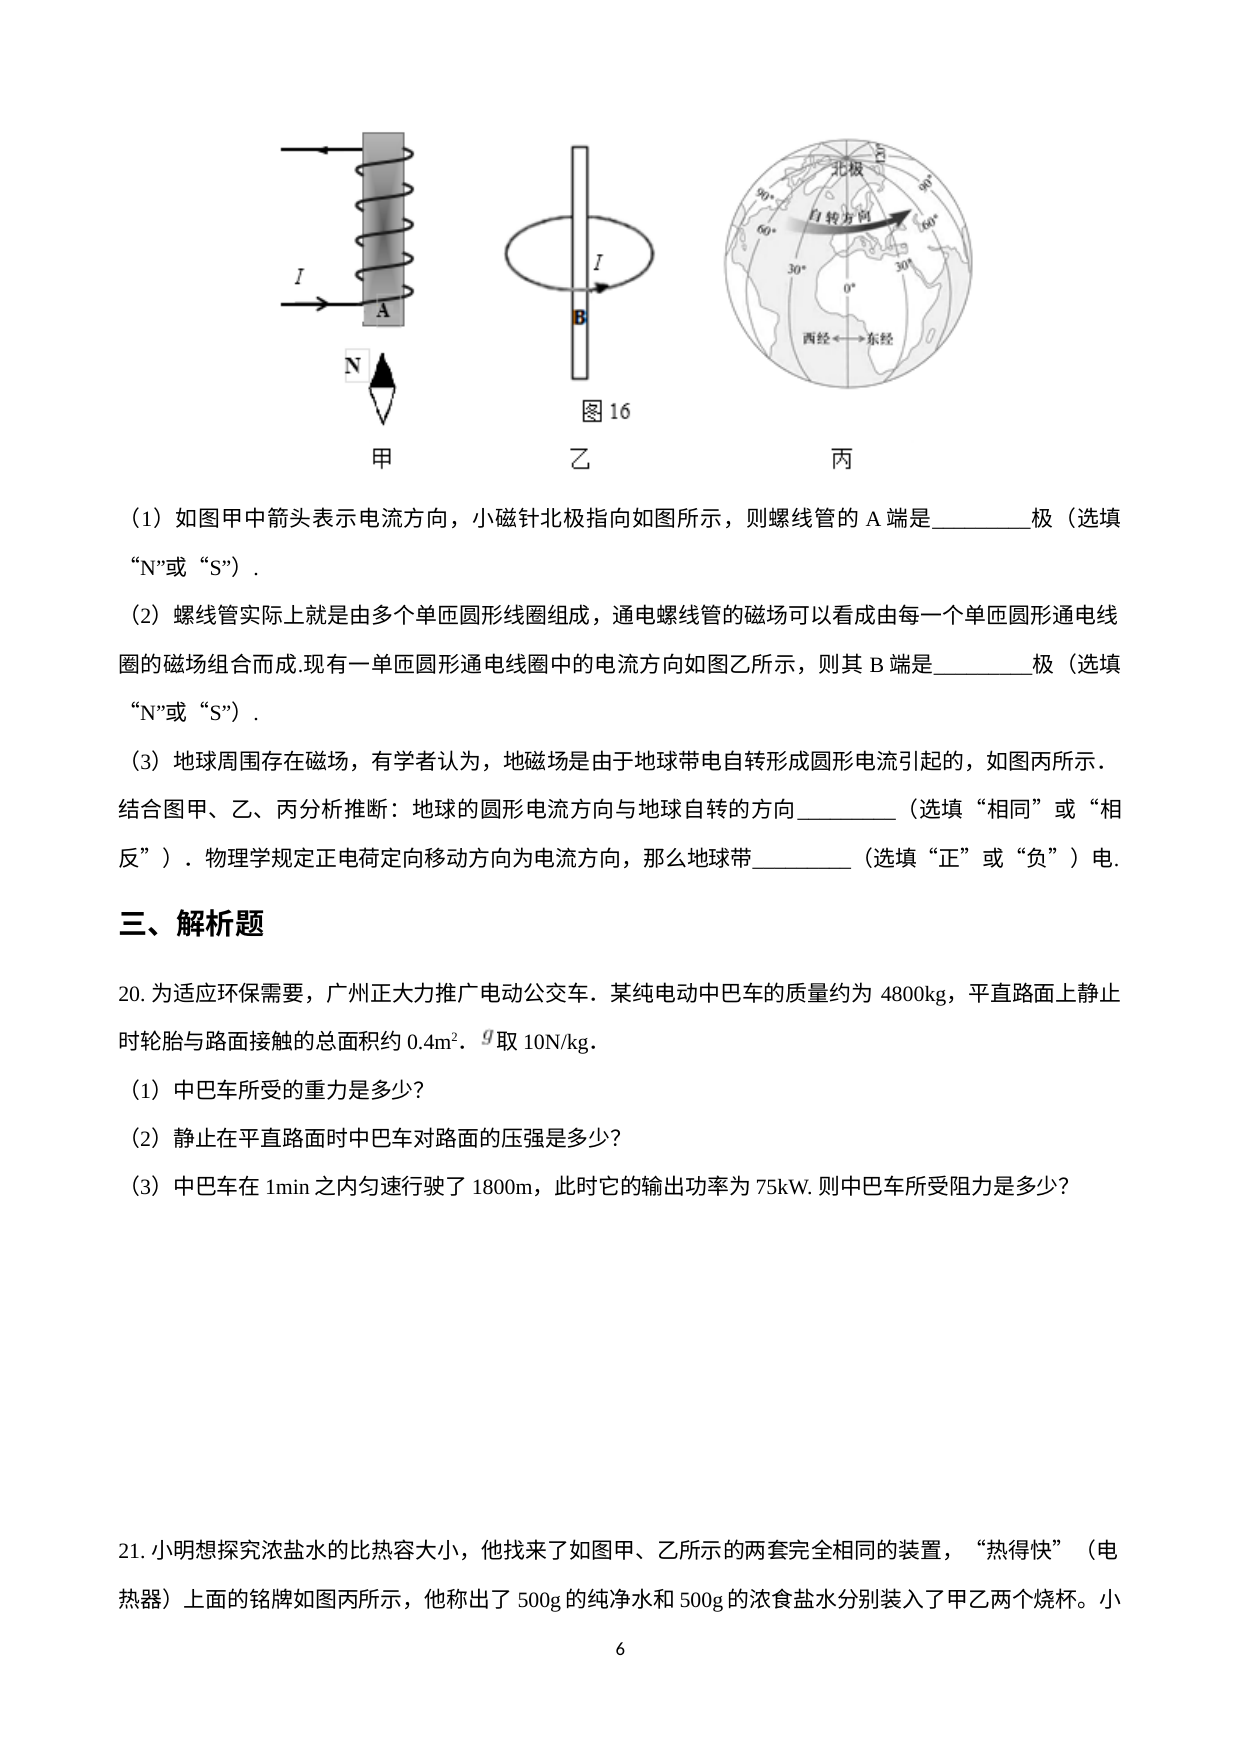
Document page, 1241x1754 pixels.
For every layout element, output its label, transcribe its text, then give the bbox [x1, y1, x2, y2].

text （1）中巴车所受的重力是多少？ [118, 1072, 1122, 1105]
text （3）地球周围存在磁场，有学者认为，地磁场是由于地球带电自转形成圆形电流引起的，如图丙所示．结合图甲、乙、丙分析推断：地球的圆形电流方向与地球自转的方向_________（选填“相同”或“相反”）．物理学规定正电荷定向移动方向为电流方向，那么地球带_________（选填“正”或“负”）电. [118, 743, 1122, 873]
text （2）螺线管实际上就是由多个单匝圆形线圈组成，通电螺线管的磁场可以看成由每一个单匝圆形通电线圈的磁场组合而成.现有一单匝圆形通电线圈中的电流方向如图乙所示，则其B端是_________极（选填“N”或“S”）. [118, 597, 1122, 727]
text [118, 1533, 1122, 1614]
text （3）中巴车在1min之内匀速行驶了1800m，此时它的输出功率为75kW. 则中巴车所受阻力是多少？ [118, 1169, 1122, 1201]
text （1）如图甲中箭头表示电流方向，小磁针北极指向如图所示，则螺线管的A端是_________极（选填“N”或“S”）. [118, 500, 1122, 582]
picture [479, 1027, 497, 1050]
text 20. 为适应环保需要，广州正大力推广电动公交车．某纯电动中巴车的质量约为4800kg，平直路面上静止时轮胎与路面接触的总面积约0.4m2．取10N/kg． [118, 975, 1122, 1056]
text （2）静止在平直路面时中巴车对路面的压强是多少？ [118, 1121, 1122, 1153]
text 三、解析题 [118, 889, 1122, 954]
picture [264, 129, 976, 471]
